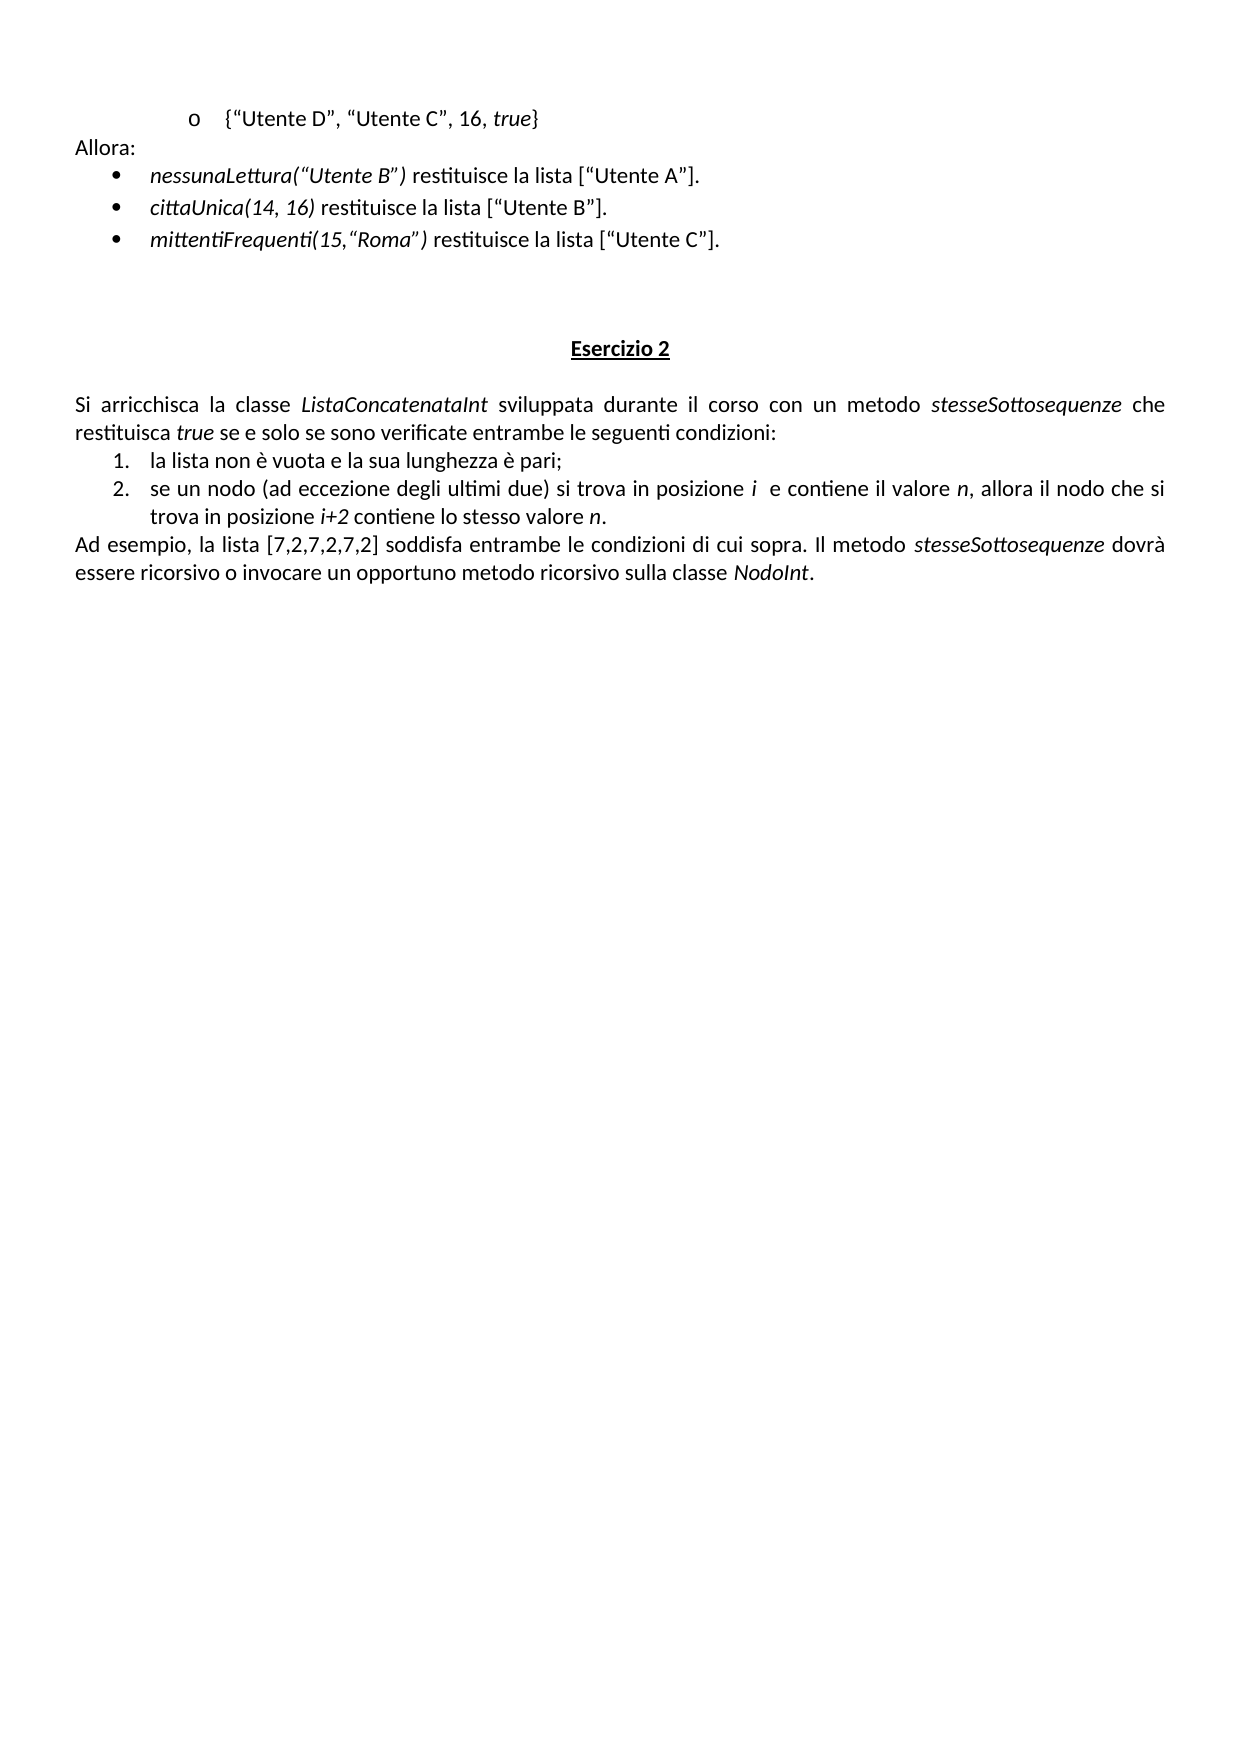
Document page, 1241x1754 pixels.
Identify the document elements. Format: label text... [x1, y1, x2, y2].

list la lista non è vuota e la sua lunghezza è pari; [112, 446, 1165, 474]
text Si arricchisca la classe ListaConcatenataInt sviluppata durante il corso con un metodo stesseSottosequenze che restituisca true se e solo se sono verificate entrambe le seguenti condizioni: [75, 390, 1165, 446]
text Ad esempio, la lista [7,2,7,2,7,2] soddisfa entrambe le condizioni di cui sopra. Il metodo stesseSottosequenze dovrà essere ricorsivo o invocare un opportuno metodo ricorsivo sulla classe NodoInt. [75, 531, 1165, 587]
list se un nodo (ad eccezione degli ultimi due) si trova in posizione i e contiene il valore n, allora il nodo che si trova in posizione i+2 contiene lo stesso valore n. [112, 474, 1165, 531]
list cittaUnica(14, 16) restituisce la lista [“Utente B”]. [112, 193, 1165, 221]
list mittentiFrequenti(15,“Roma”) restituisce la lista [“Utente C”]. [112, 225, 1165, 253]
list nessunaLettura(“Utente B”) restituisce la lista [“Utente A”]. [112, 161, 1165, 189]
text Allora: [75, 133, 1165, 161]
list {“Utente D”, “Utente C”, 16, true} [187, 104, 1165, 133]
text Esercizio 2 [75, 334, 1165, 362]
